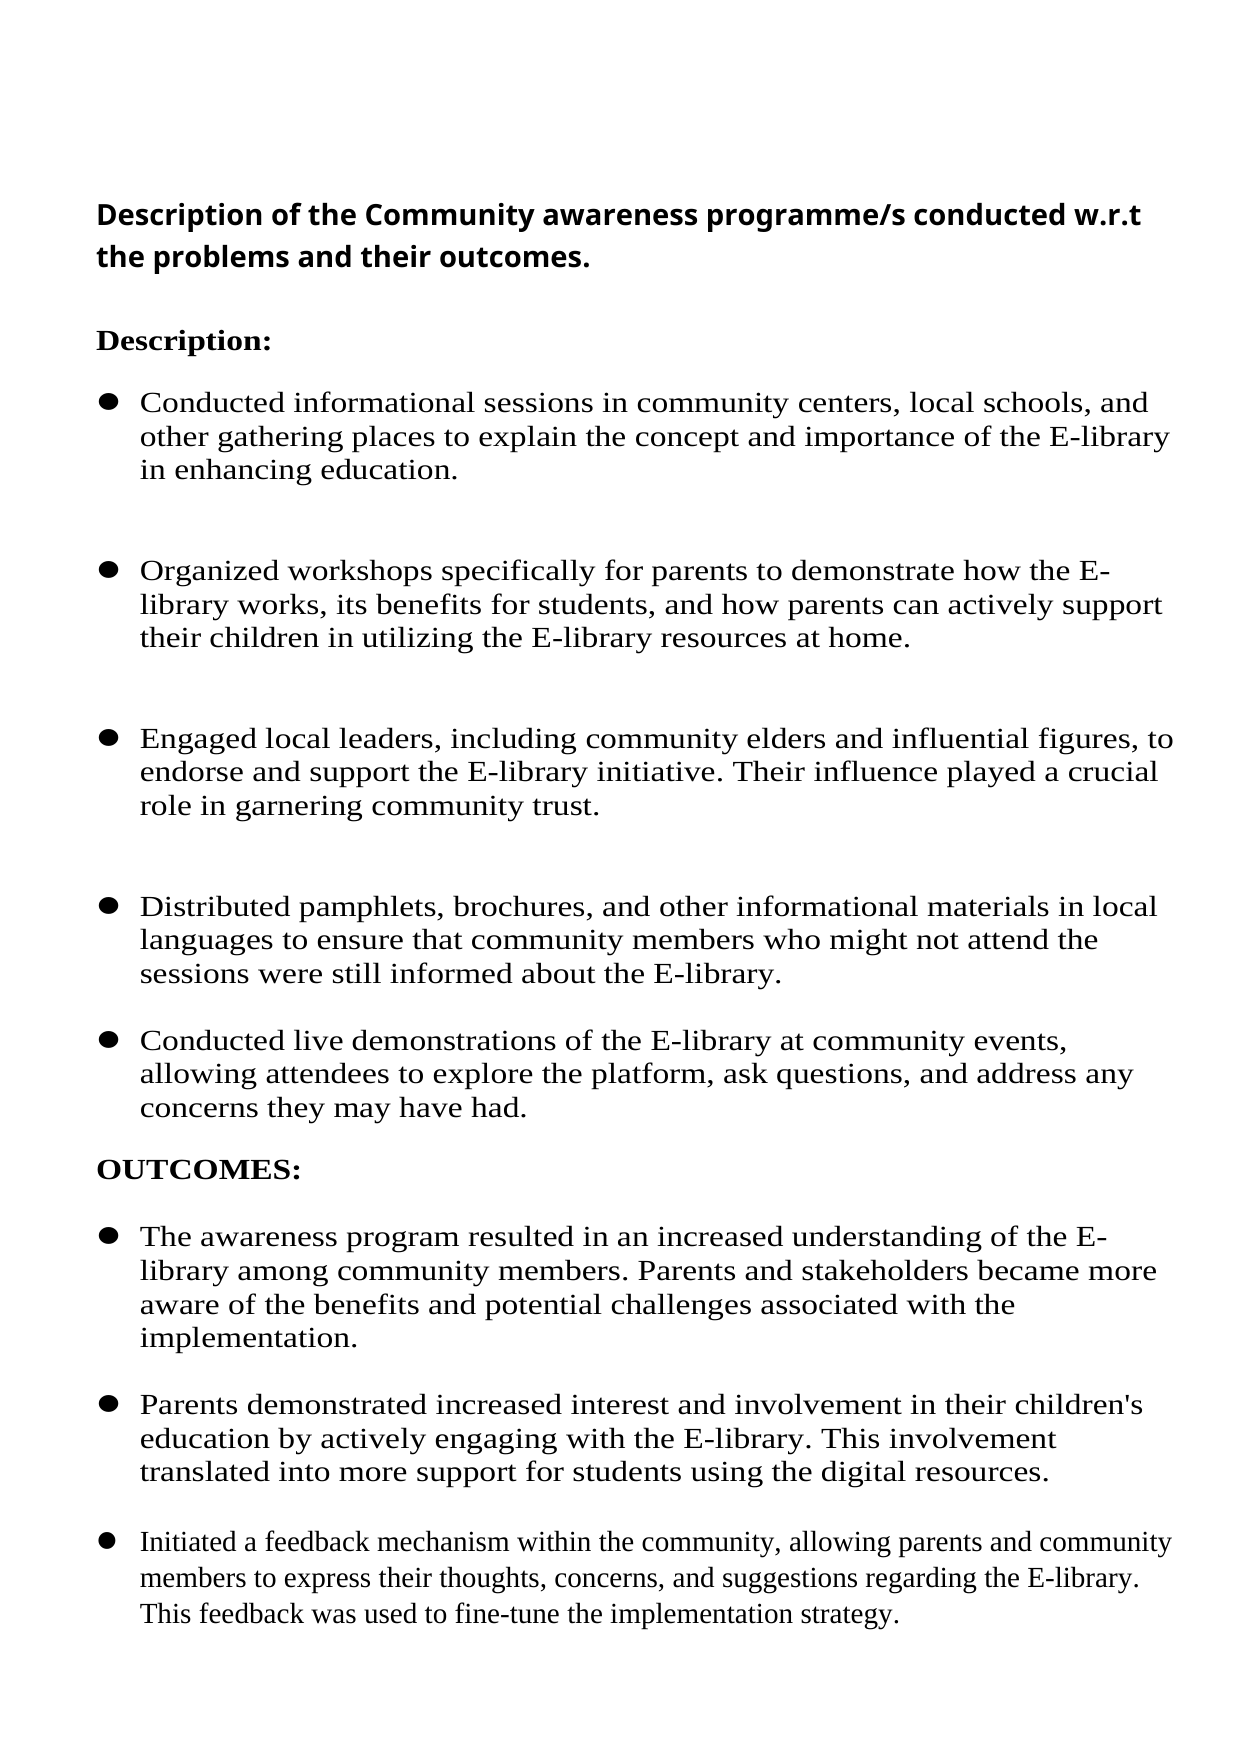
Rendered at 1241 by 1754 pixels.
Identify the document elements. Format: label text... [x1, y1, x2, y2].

list Distributed pamphlets, brochures, and other informational materials in local languages to ensure that community members who might not attend the sessions were still informed about the E-library. [96, 889, 1188, 989]
text Description of the Community awareness programme/s conducted w.r.t the problems and their outcomes. [96, 194, 1179, 276]
list Conducted informational sessions in community centers, local schools, and other gathering places to explain the concept and importance of the E-library in enhancing education. [96, 385, 1188, 486]
list Initiated a feedback mechanism within the community, allowing parents and community members to express their thoughts, concerns, and suggestions regarding the E-library. This feedback was used to fine-tune the implementation strategy. [96, 1524, 1188, 1630]
list Engaged local leaders, including community elders and influential figures, to endorse and support the E-library initiative. Their influence played a crucial role in garnering community trust. [96, 721, 1188, 822]
text Description: [96, 323, 1188, 357]
list The awareness program resulted in an increased understanding of the E-library among community members. Parents and stakeholders became more aware of the benefits and potential challenges associated with the implementation. [96, 1219, 1188, 1354]
list Conducted live demonstrations of the E-library at community events, allowing attendees to explore the platform, ask questions, and address any concerns they may have had. [96, 1023, 1188, 1124]
list Organized workshops specifically for parents to demonstrate how the E-library works, its benefits for students, and how parents can actively support their children in utilizing the E-library resources at home. [96, 553, 1188, 654]
list Parents demonstrated increased interest and involvement in their children's education by actively engaging with the E-library. This involvement translated into more support for students using the digital resources. [96, 1387, 1188, 1488]
text OUTCOMES: [96, 1152, 1188, 1186]
